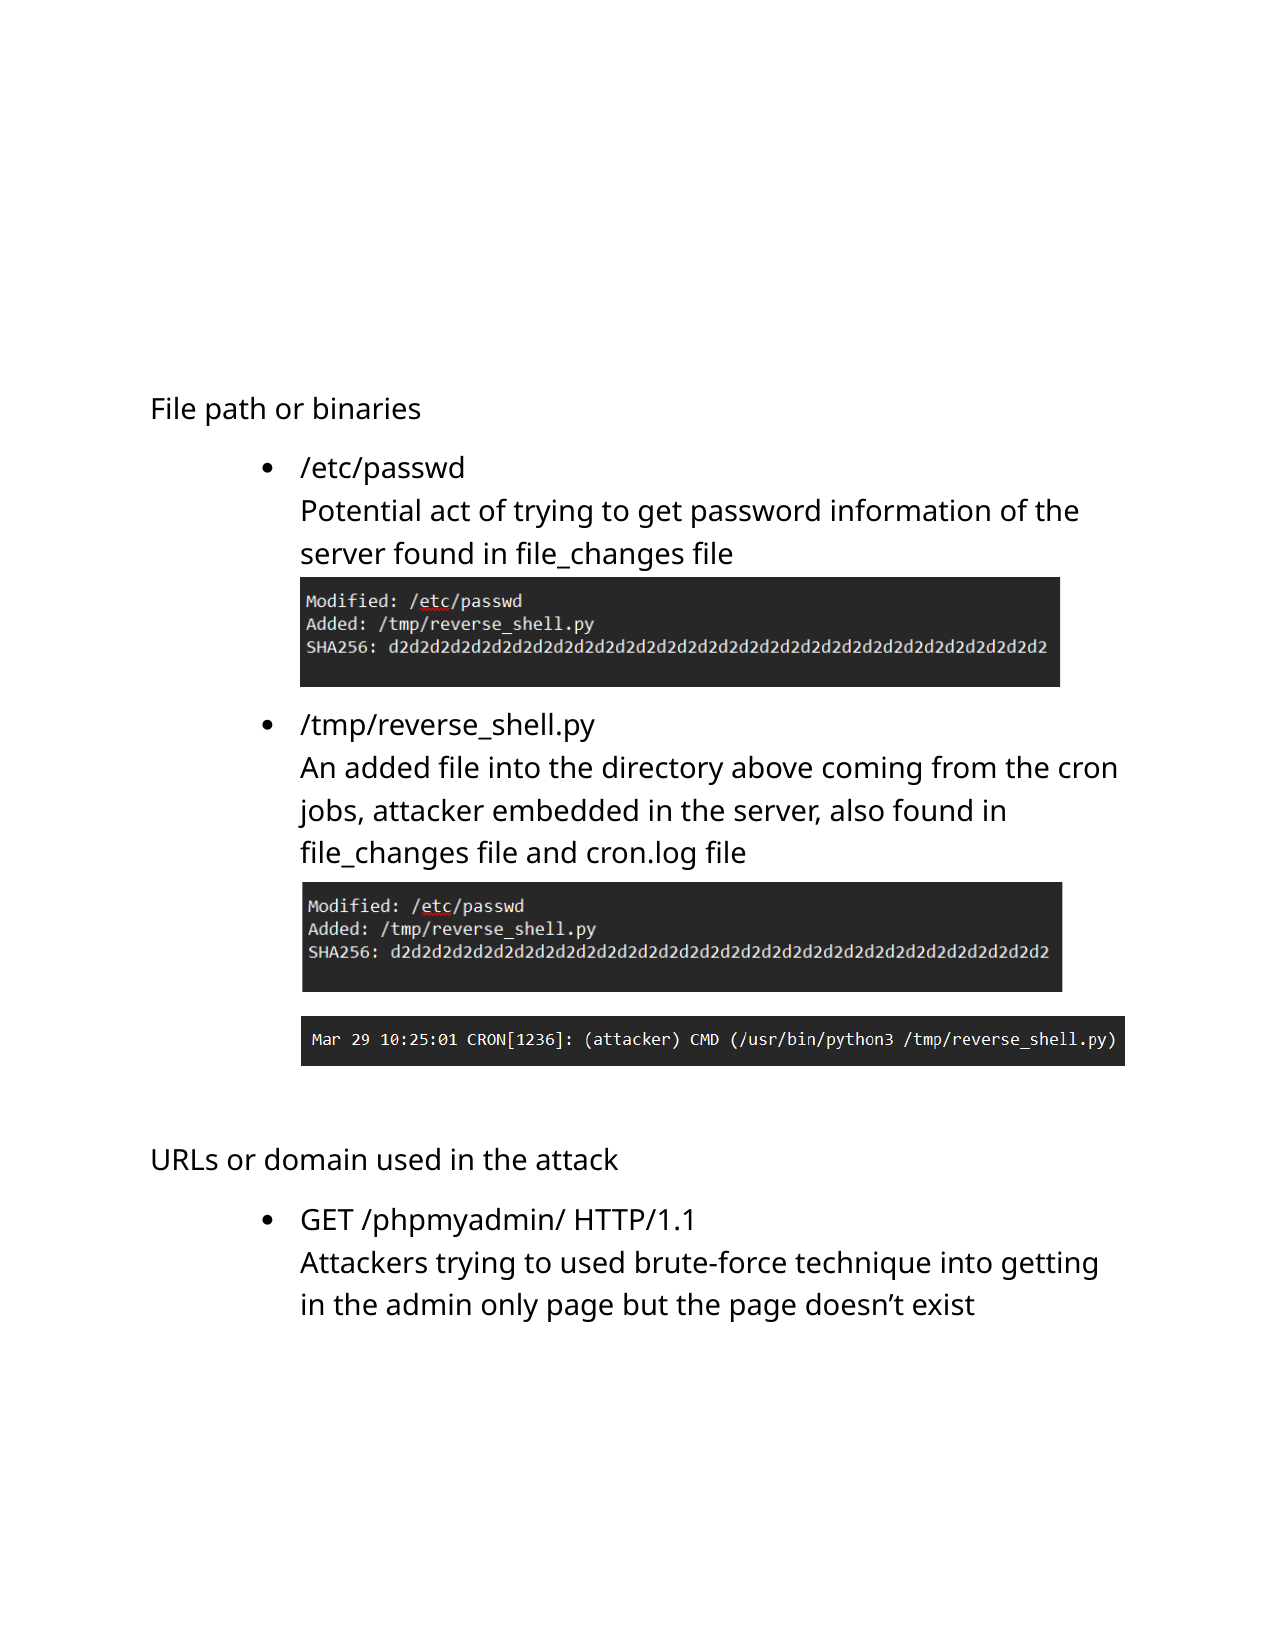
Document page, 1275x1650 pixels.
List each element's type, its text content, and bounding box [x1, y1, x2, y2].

list Attackers trying to used brute-force technique into getting in the admin only page but the page doesn’t exist [300, 1242, 1125, 1324]
list An added file into the directory above coming from the cron jobs, attacker embedded in the server, also found in file_changes file and cron.log file [300, 747, 1125, 872]
list /tmp/reverse_shell.py [262, 704, 1125, 744]
text File path or binaries [150, 388, 1125, 428]
list /etc/passwd [262, 447, 1125, 487]
list GET /phpmyadmin/ HTTP/1.1 [262, 1199, 1125, 1239]
picture [302, 882, 1063, 992]
text URLs or domain used in the attack [150, 1139, 1125, 1179]
picture [300, 577, 1060, 687]
picture [301, 1016, 1125, 1066]
list Potential act of trying to get password information of the server found in file_changes file [300, 490, 1125, 573]
